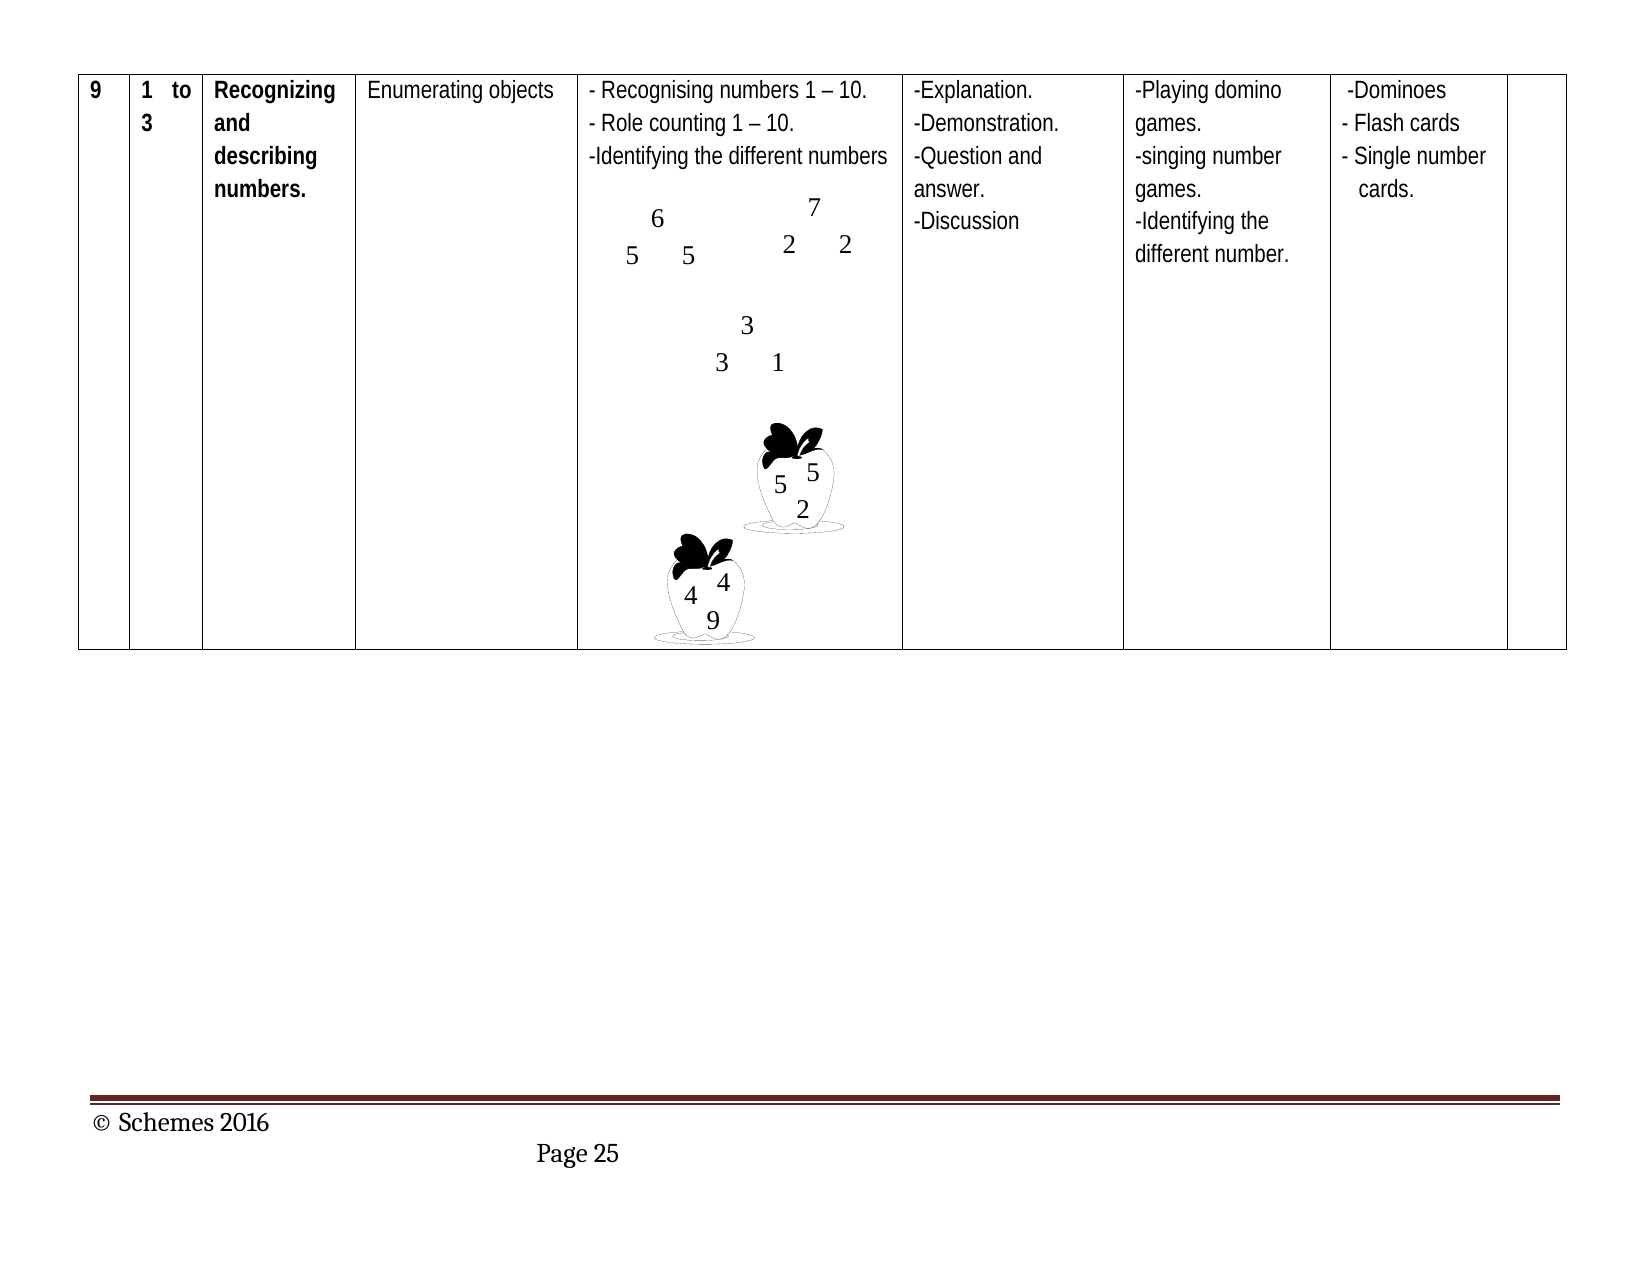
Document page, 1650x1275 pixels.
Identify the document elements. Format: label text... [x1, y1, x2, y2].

table_cell [1508, 75, 1566, 649]
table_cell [203, 75, 355, 649]
table_cell - Recognising numbers 1 – 10. - Role counting 1 – 10. -Identifying the different numbers [578, 75, 902, 649]
table_cell 1 to 3 [130, 75, 202, 649]
table_cell Enumerating objects [356, 75, 577, 649]
table_cell -Playing domino games. -singing number games. -Identifying the different number. [1124, 75, 1330, 649]
table_cell -Explanation. -Demonstration. -Question and answer. -Discussion [903, 75, 1123, 649]
table_cell -Dominoes - Flash cards - Single number cards. [1331, 75, 1507, 649]
table_cell 9 [79, 75, 129, 649]
